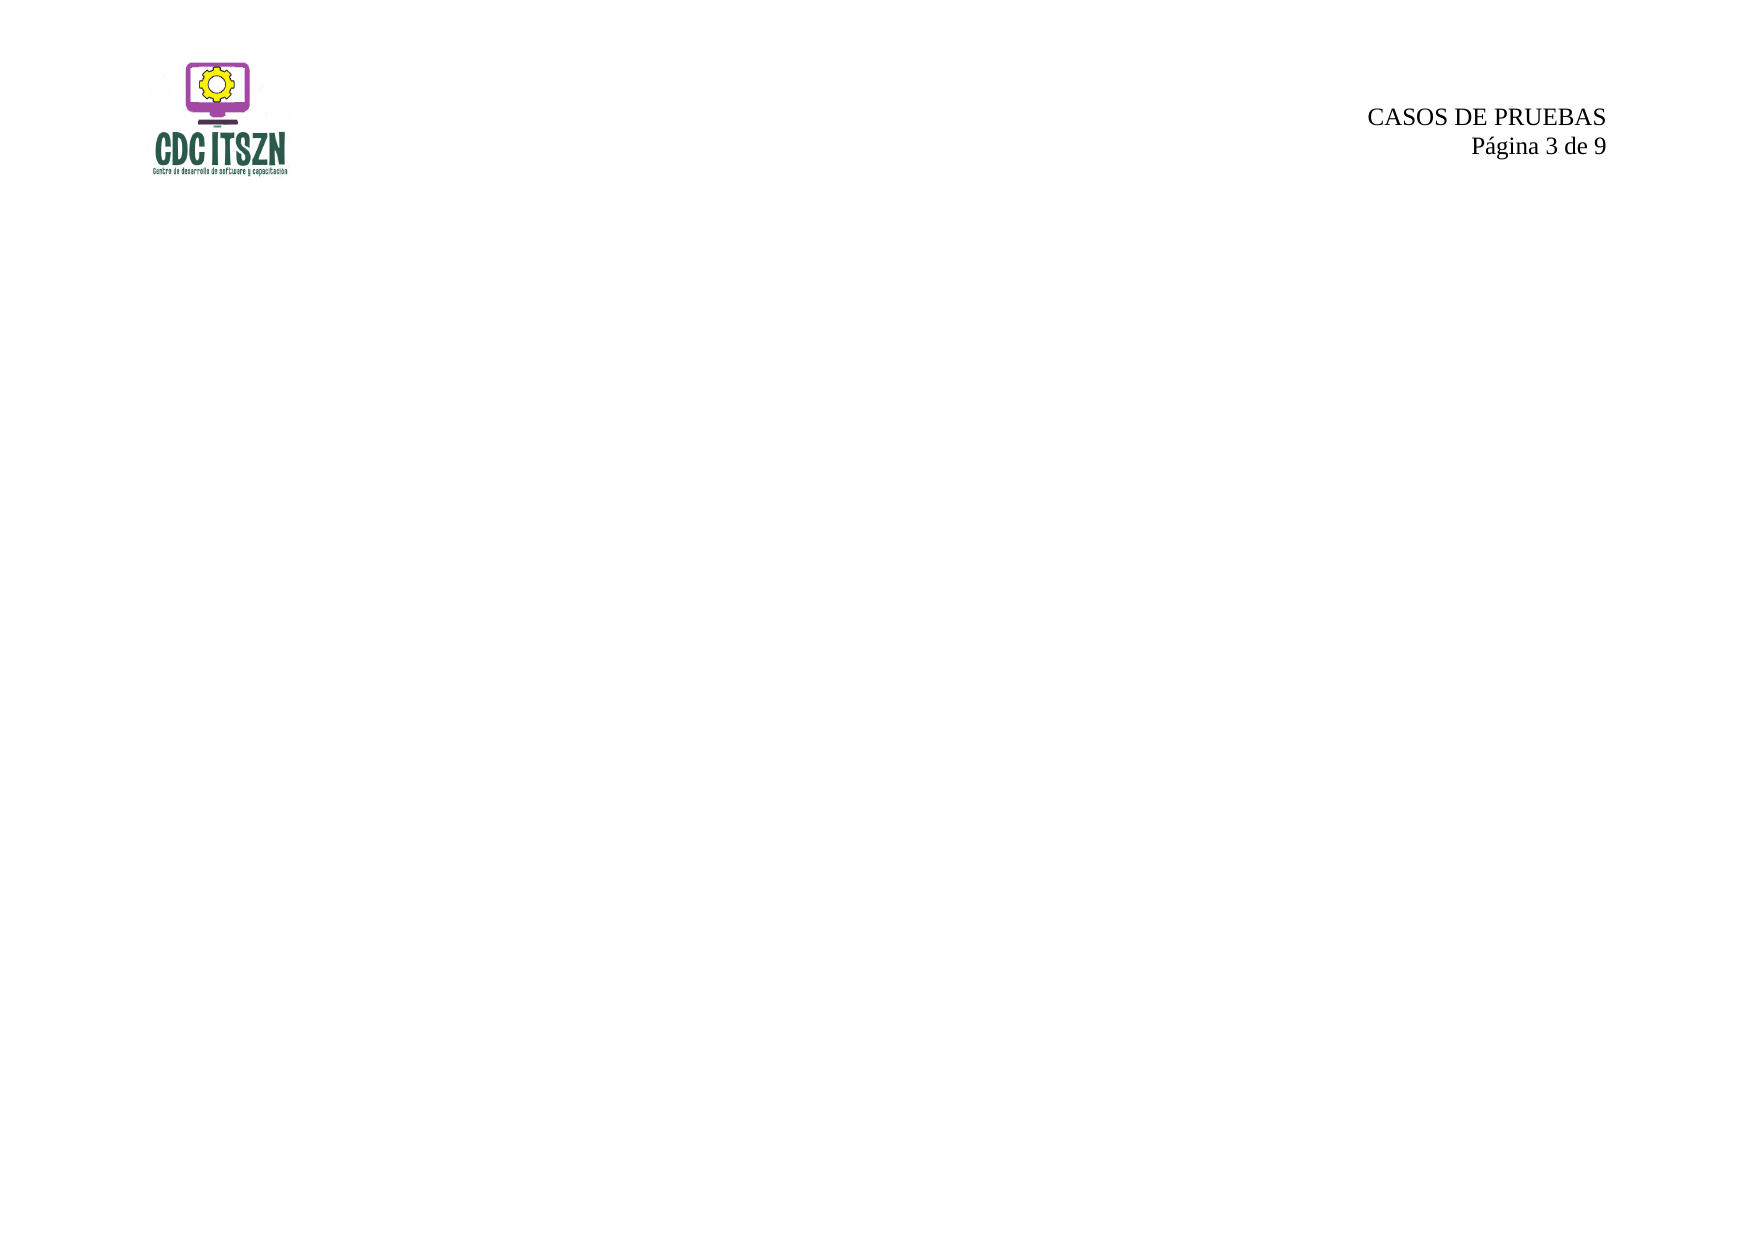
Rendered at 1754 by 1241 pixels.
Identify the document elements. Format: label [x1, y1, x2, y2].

picture [147, 47, 290, 180]
